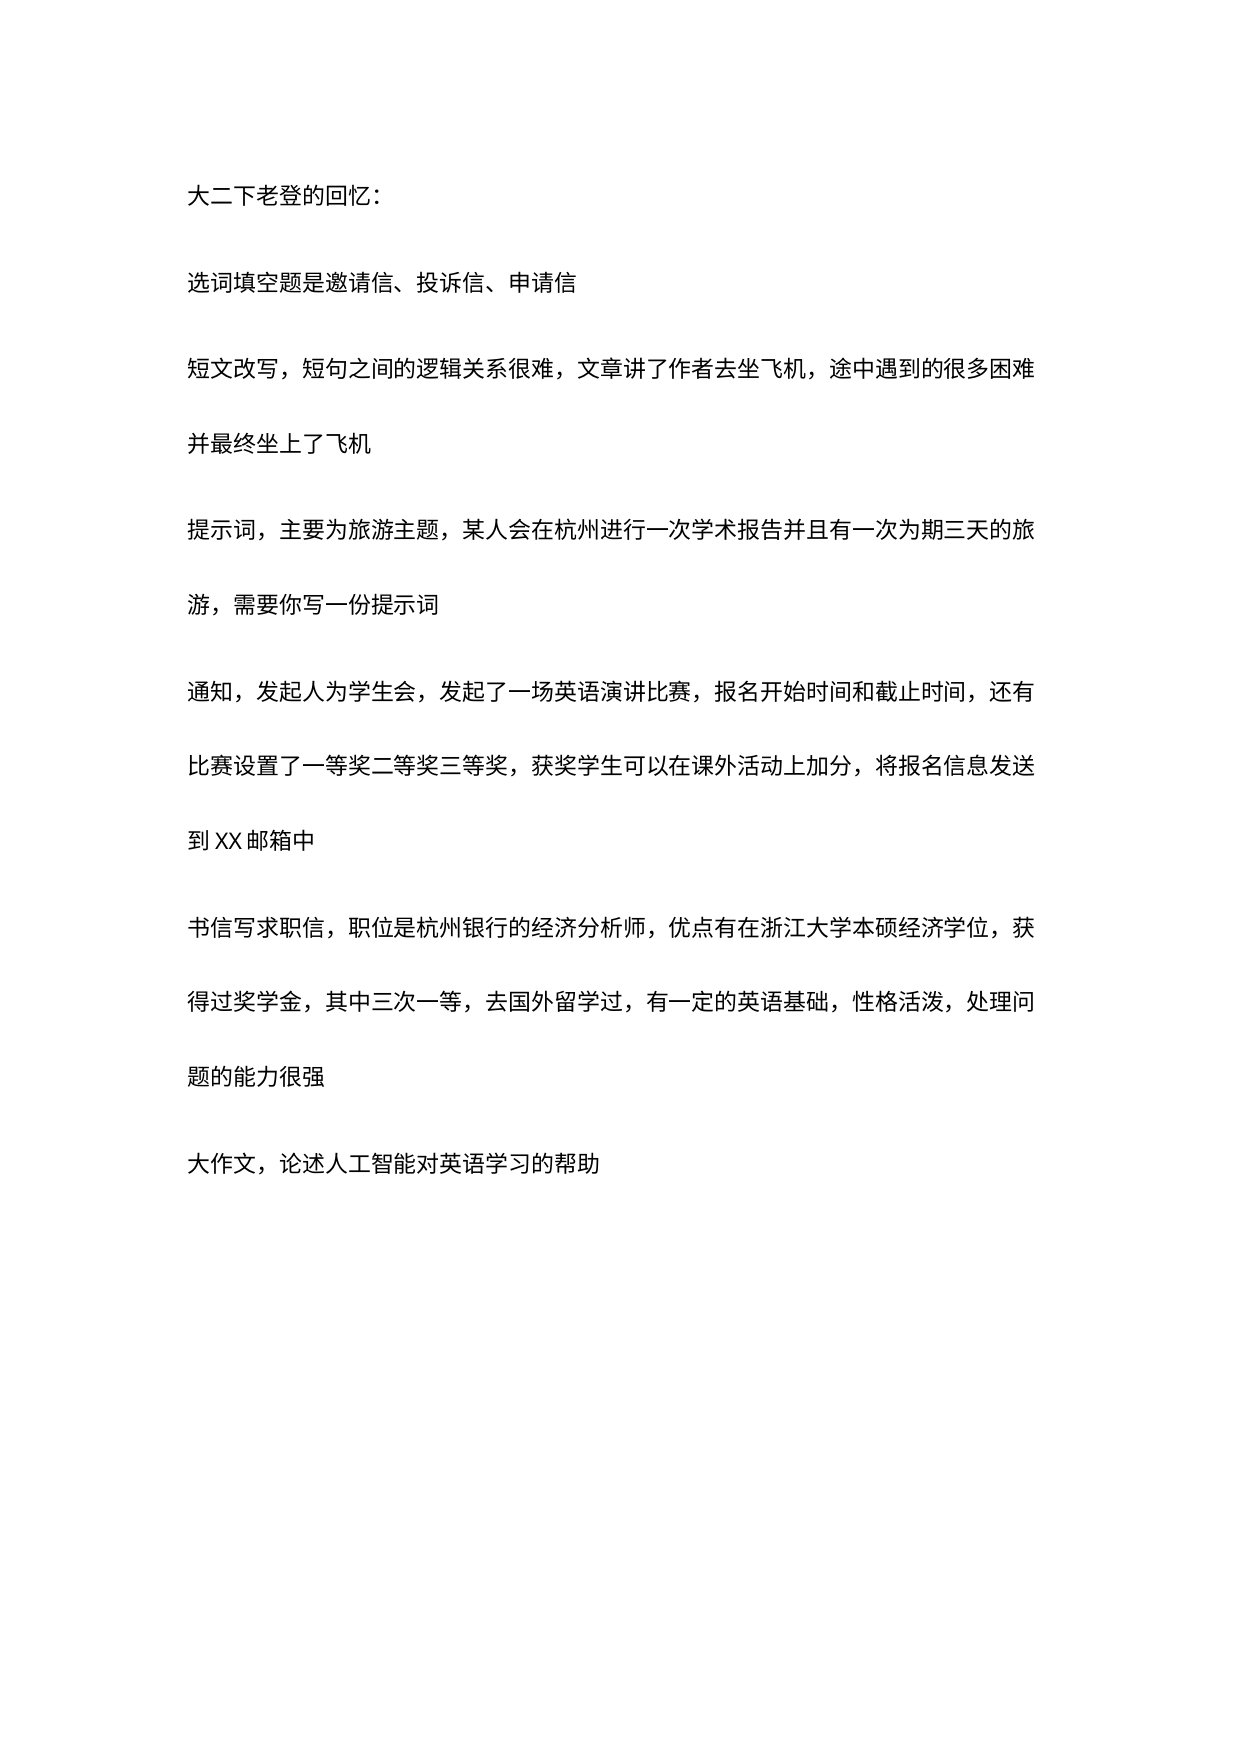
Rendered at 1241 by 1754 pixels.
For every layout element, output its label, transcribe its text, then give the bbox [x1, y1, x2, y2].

text 大二下老登的回忆： [187, 162, 1053, 227]
text 提示词，主要为旅游主题，某人会在杭州进行一次学术报告并且有一次为期三天的旅游，需要你写一份提示词 [187, 496, 1053, 636]
text 选词填空题是邀请信、投诉信、申请信 [187, 248, 1053, 313]
text 书信写求职信，职位是杭州银行的经济分析师，优点有在浙江大学本硕经济学位，获得过奖学金，其中三次一等，去国外留学过，有一定的英语基础，性格活泼，处理问题的能力很强 [187, 894, 1053, 1108]
text 大作文，论述人工智能对英语学习的帮助 [187, 1129, 1053, 1194]
text 通知，发起人为学生会，发起了一场英语演讲比赛，报名开始时间和截止时间，还有比赛设置了一等奖二等奖三等奖，获奖学生可以在课外活动上加分，将报名信息发送到XX邮箱中 [187, 658, 1053, 872]
text 短文改写，短句之间的逻辑关系很难，文章讲了作者去坐飞机，途中遇到的很多困难并最终坐上了飞机 [187, 335, 1053, 475]
